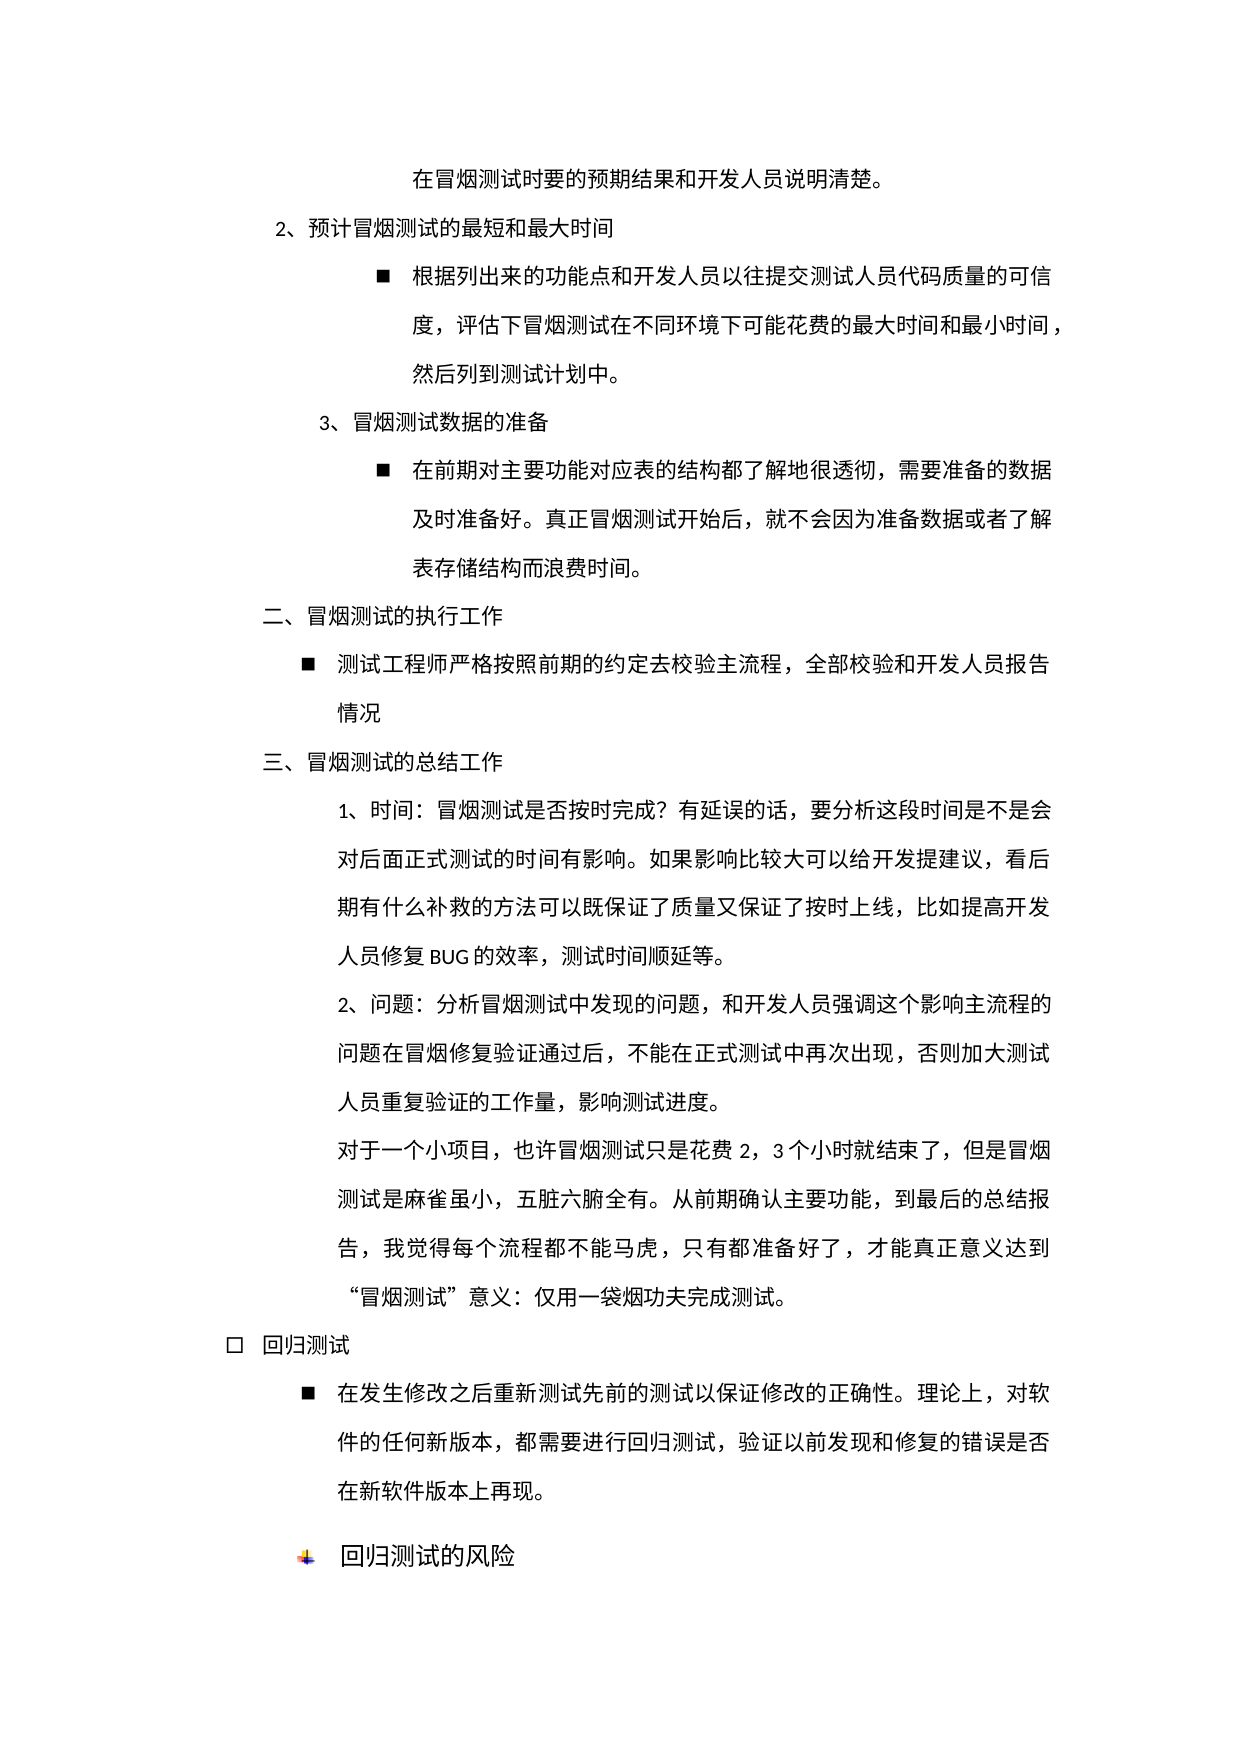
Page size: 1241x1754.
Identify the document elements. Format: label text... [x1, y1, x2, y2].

text 1、时间：冒烟测试是否按时完成？有延误的话，要分析这段时间是不是会对后面正式测试的时间有影响。如果影响比较大可以给开发提建议，看后期有什么补救的方法可以既保证了质量又保证了按时上线，比如提高开发人员修复BUG的效率，测试时间顺延等。 [337, 792, 1053, 971]
text 2、问题：分析冒烟测试中发现的问题，和开发人员强调这个影响主流程的问题在冒烟修复验证通过后，不能在正式测试中再次出现，否则加大测试人员重复验证的工作量，影响测试进度。 [337, 987, 1053, 1117]
text 对于一个小项目，也许冒烟测试只是花费2，3个小时就结束了，但是冒烟测试是麻雀虽小，五脏六腑全有。从前期确认主要功能，到最后的总结报告，我觉得每个流程都不能马虎，只有都准备好了，才能真正意义达到“冒烟测试”意义：仅用一袋烟功夫完成测试。 [337, 1133, 1053, 1312]
list 回归测试的风险 [297, 1522, 1053, 1587]
text 三、冒烟测试的总结工作 [262, 744, 1053, 777]
list 在前期对主要功能对应表的结构都了解地很透彻，需要准备的数据及时准备好。真正冒烟测试开始后，就不会因为准备数据或者了解表存储结构而浪费时间。 [375, 453, 1053, 583]
text 二、冒烟测试的执行工作 [262, 599, 1053, 631]
list 在发生修改之后重新测试先前的测试以保证修改的正确性。理论上，对软件的任何新版本，都需要进行回归测试，验证以前发现和修复的错误是否在新软件版本上再现。 [300, 1376, 1053, 1506]
picture [297, 1548, 315, 1565]
list 测试工程师严格按照前期的约定去校验主流程，全部校验和开发人员报告情况 [300, 647, 1053, 728]
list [375, 162, 1053, 194]
text 3、冒烟测试数据的准备 [187, 404, 1053, 437]
list 回归测试 [225, 1327, 1053, 1360]
list 根据列出来的功能点和开发人员以往提交测试人员代码质量的可信度，评估下冒烟测试在不同环境下可能花费的最大时间和最小时间，然后列到测试计划中。 [375, 259, 1053, 389]
text 2、预计冒烟测试的最短和最大时间 [187, 210, 1053, 243]
